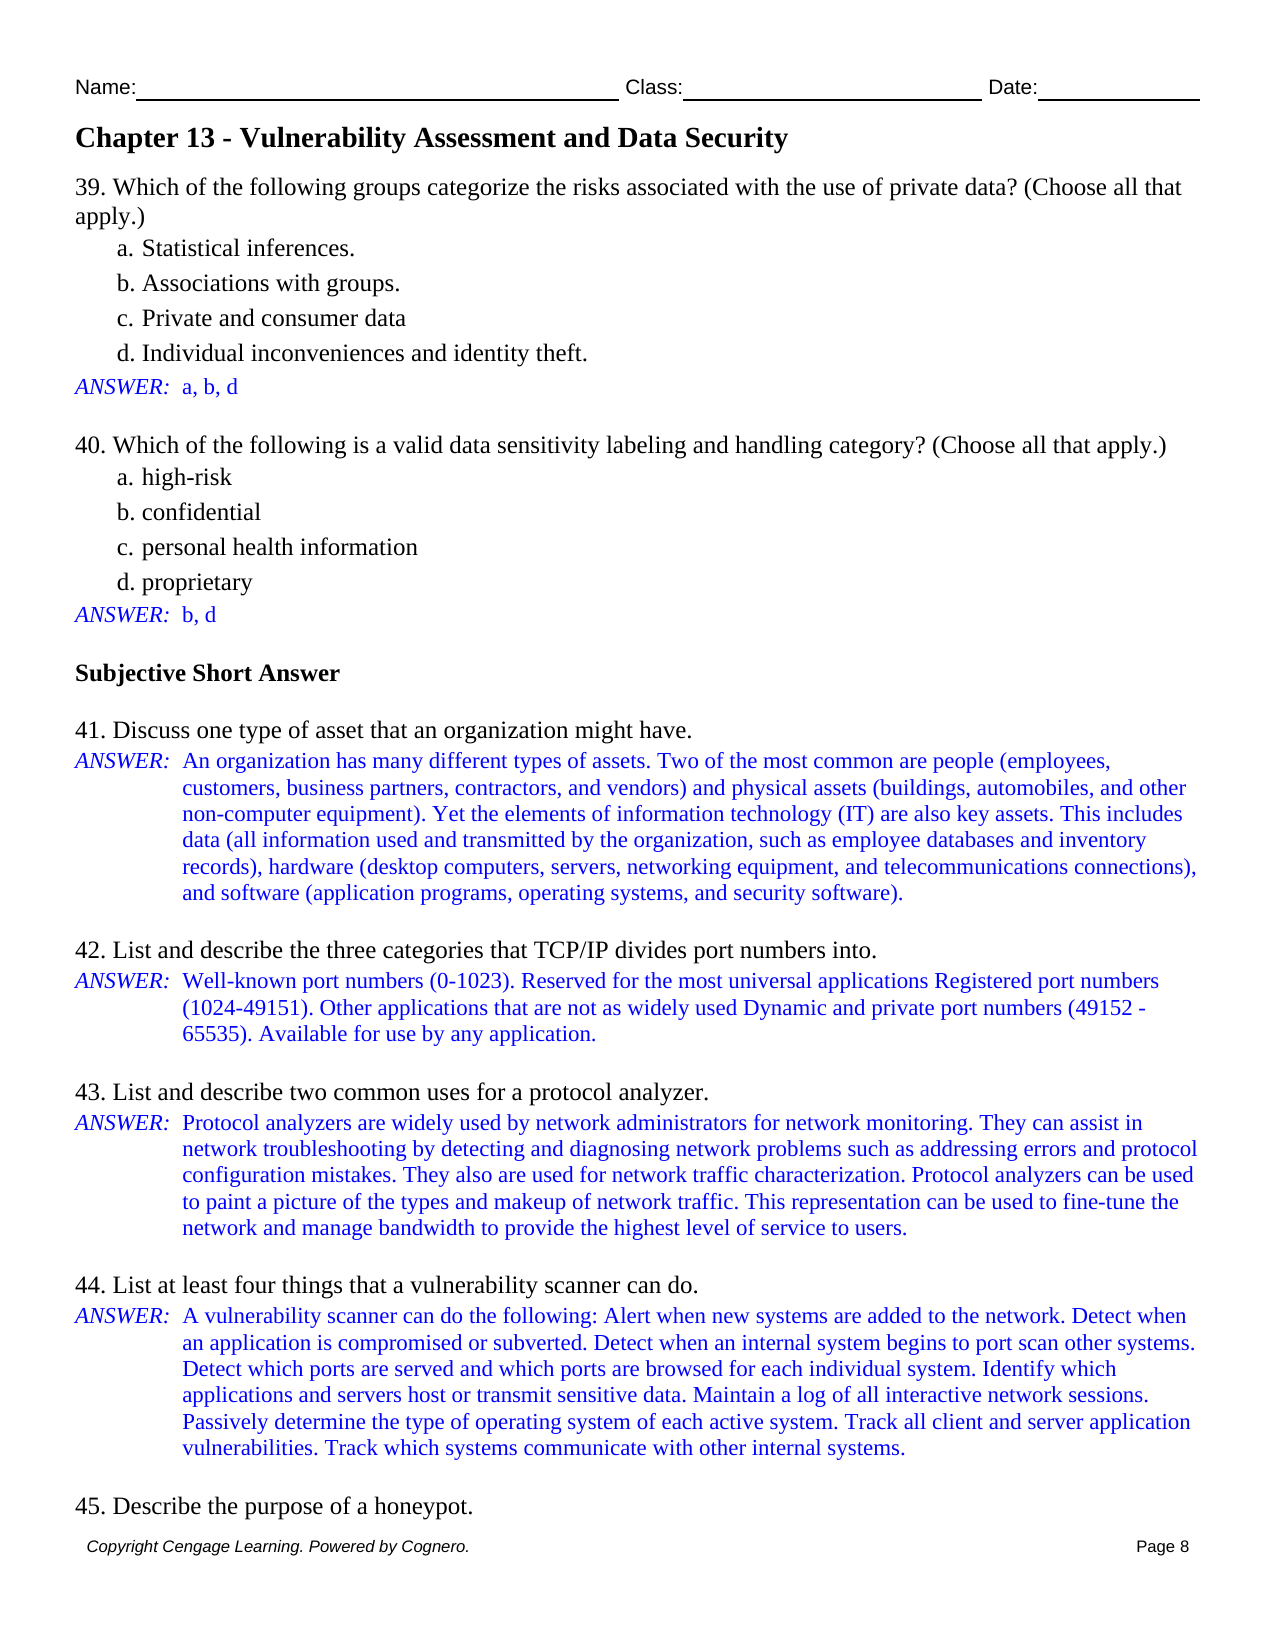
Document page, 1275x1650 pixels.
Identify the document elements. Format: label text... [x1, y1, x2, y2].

table_header 41. Discuss one type of asset that an organization might have. [75, 715, 1200, 909]
table_header 43. List and describe two common uses for a protocol analyzer. [75, 1077, 1200, 1244]
table_header 40. Which of the following is a valid data sensitivity labeling and handling category? (Choose all that apply.) [75, 430, 1200, 631]
table_header 39. Which of the following groups categorize the risks associated with the use of private data? (Choose all that apply.) [75, 173, 1200, 403]
table_header 42. List and describe the three categories that TCP/IP divides port numbers into. [75, 936, 1200, 1050]
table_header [75, 1491, 1200, 1519]
table_header Subjective Short Answer [75, 658, 1200, 687]
table_header 44. List at least four things that a vulnerability scanner can do. [75, 1271, 1200, 1464]
